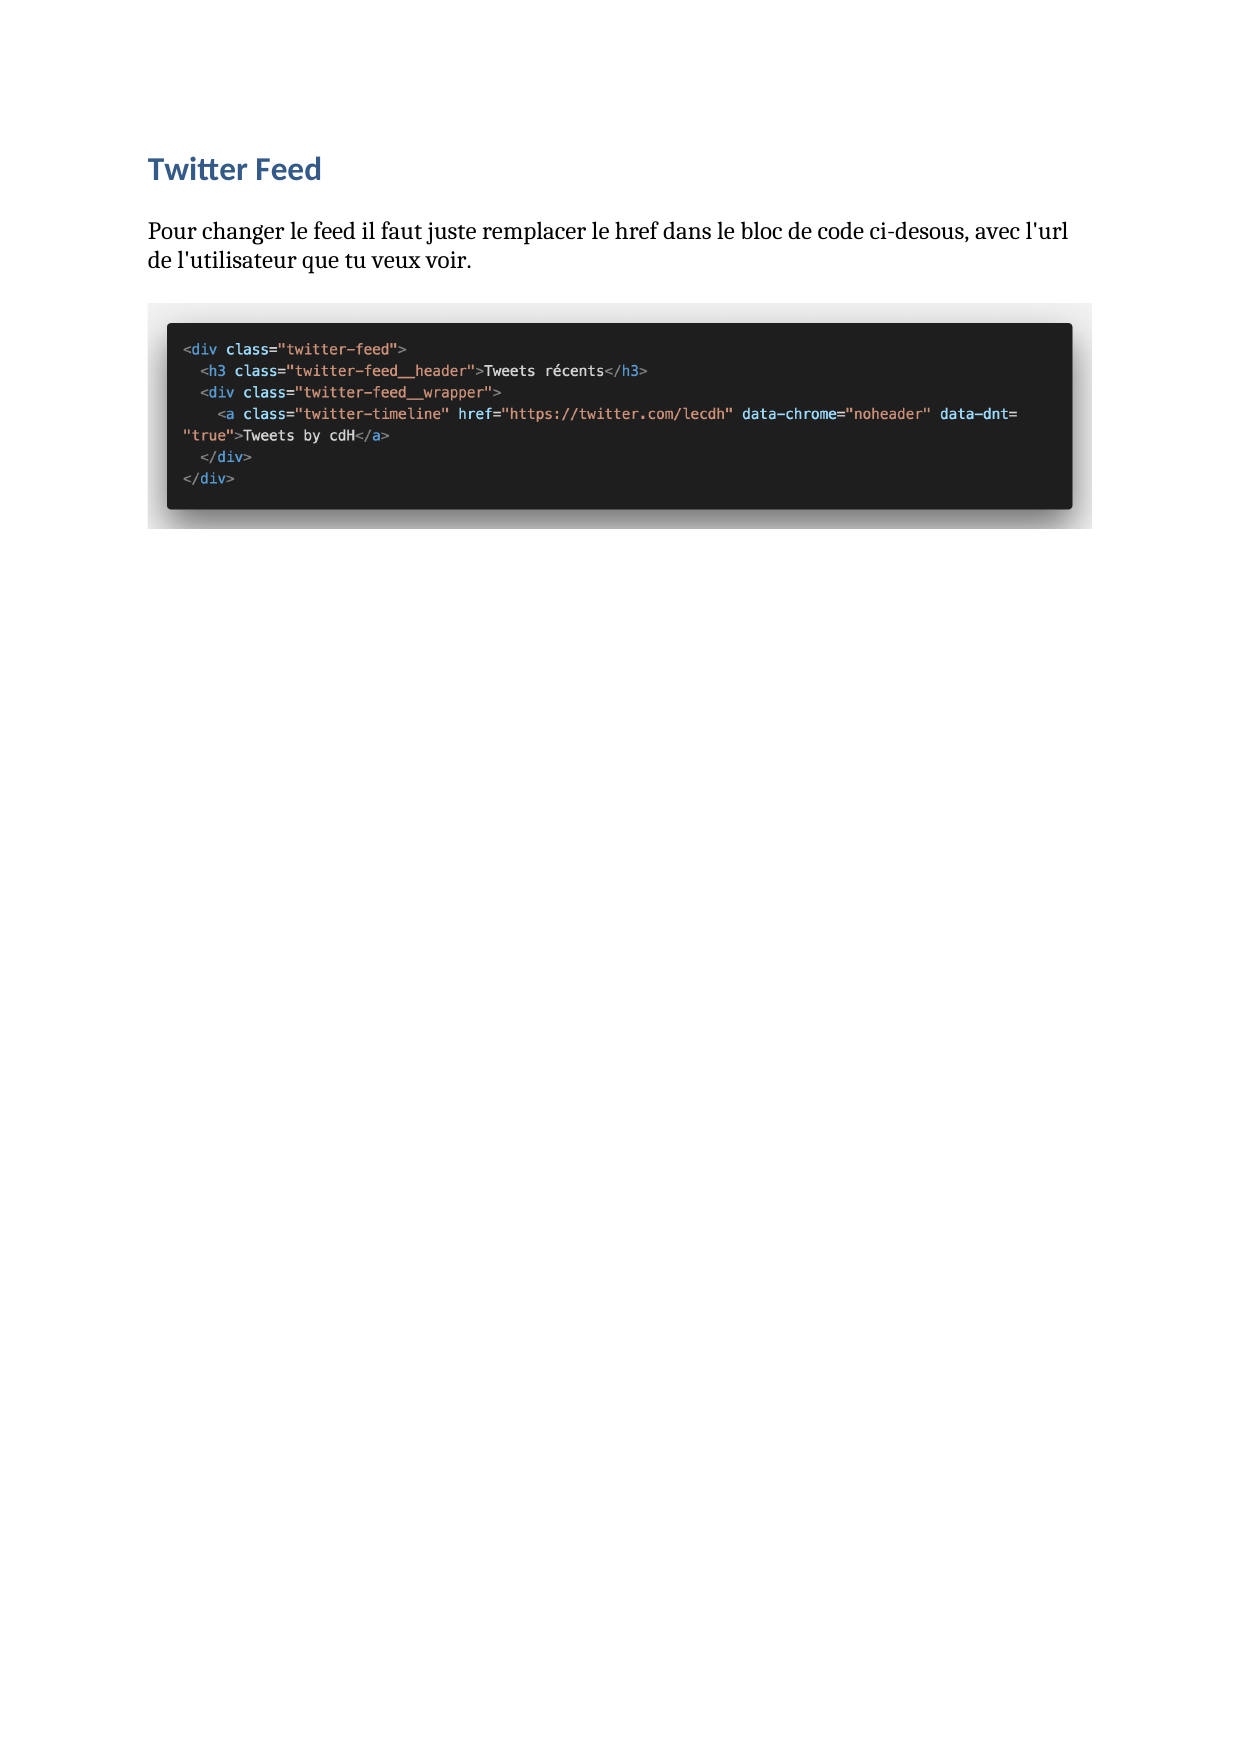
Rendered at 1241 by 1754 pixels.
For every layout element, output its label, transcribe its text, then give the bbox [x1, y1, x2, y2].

picture [147, 303, 1092, 529]
subtitle Twitter Feed [148, 148, 1093, 188]
text Pour changer le feed il faut juste remplacer le href dans le bloc de code ci-desous, avec l'url de l'utilisateur que tu veux voir. [148, 217, 1093, 274]
